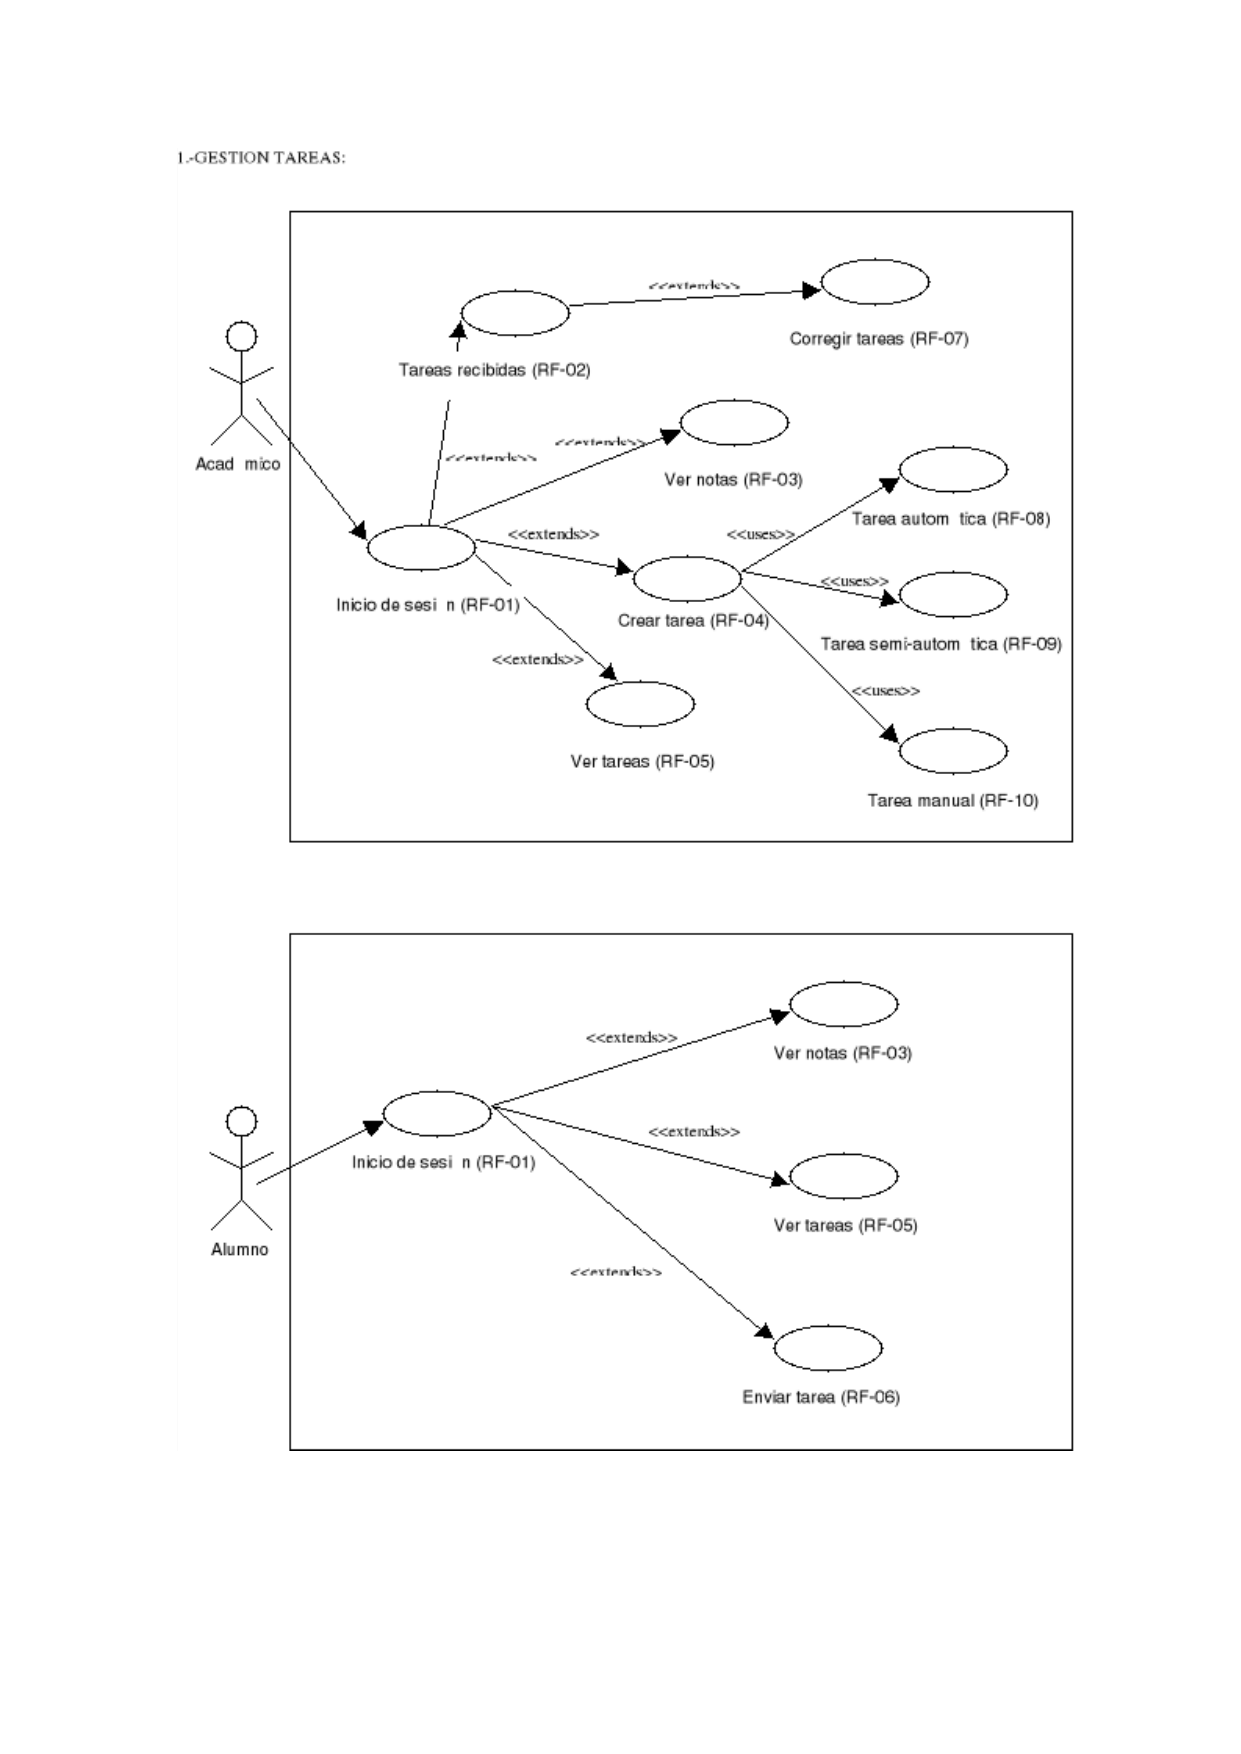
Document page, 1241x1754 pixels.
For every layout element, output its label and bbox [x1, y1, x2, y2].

picture [177, 147, 1099, 1451]
